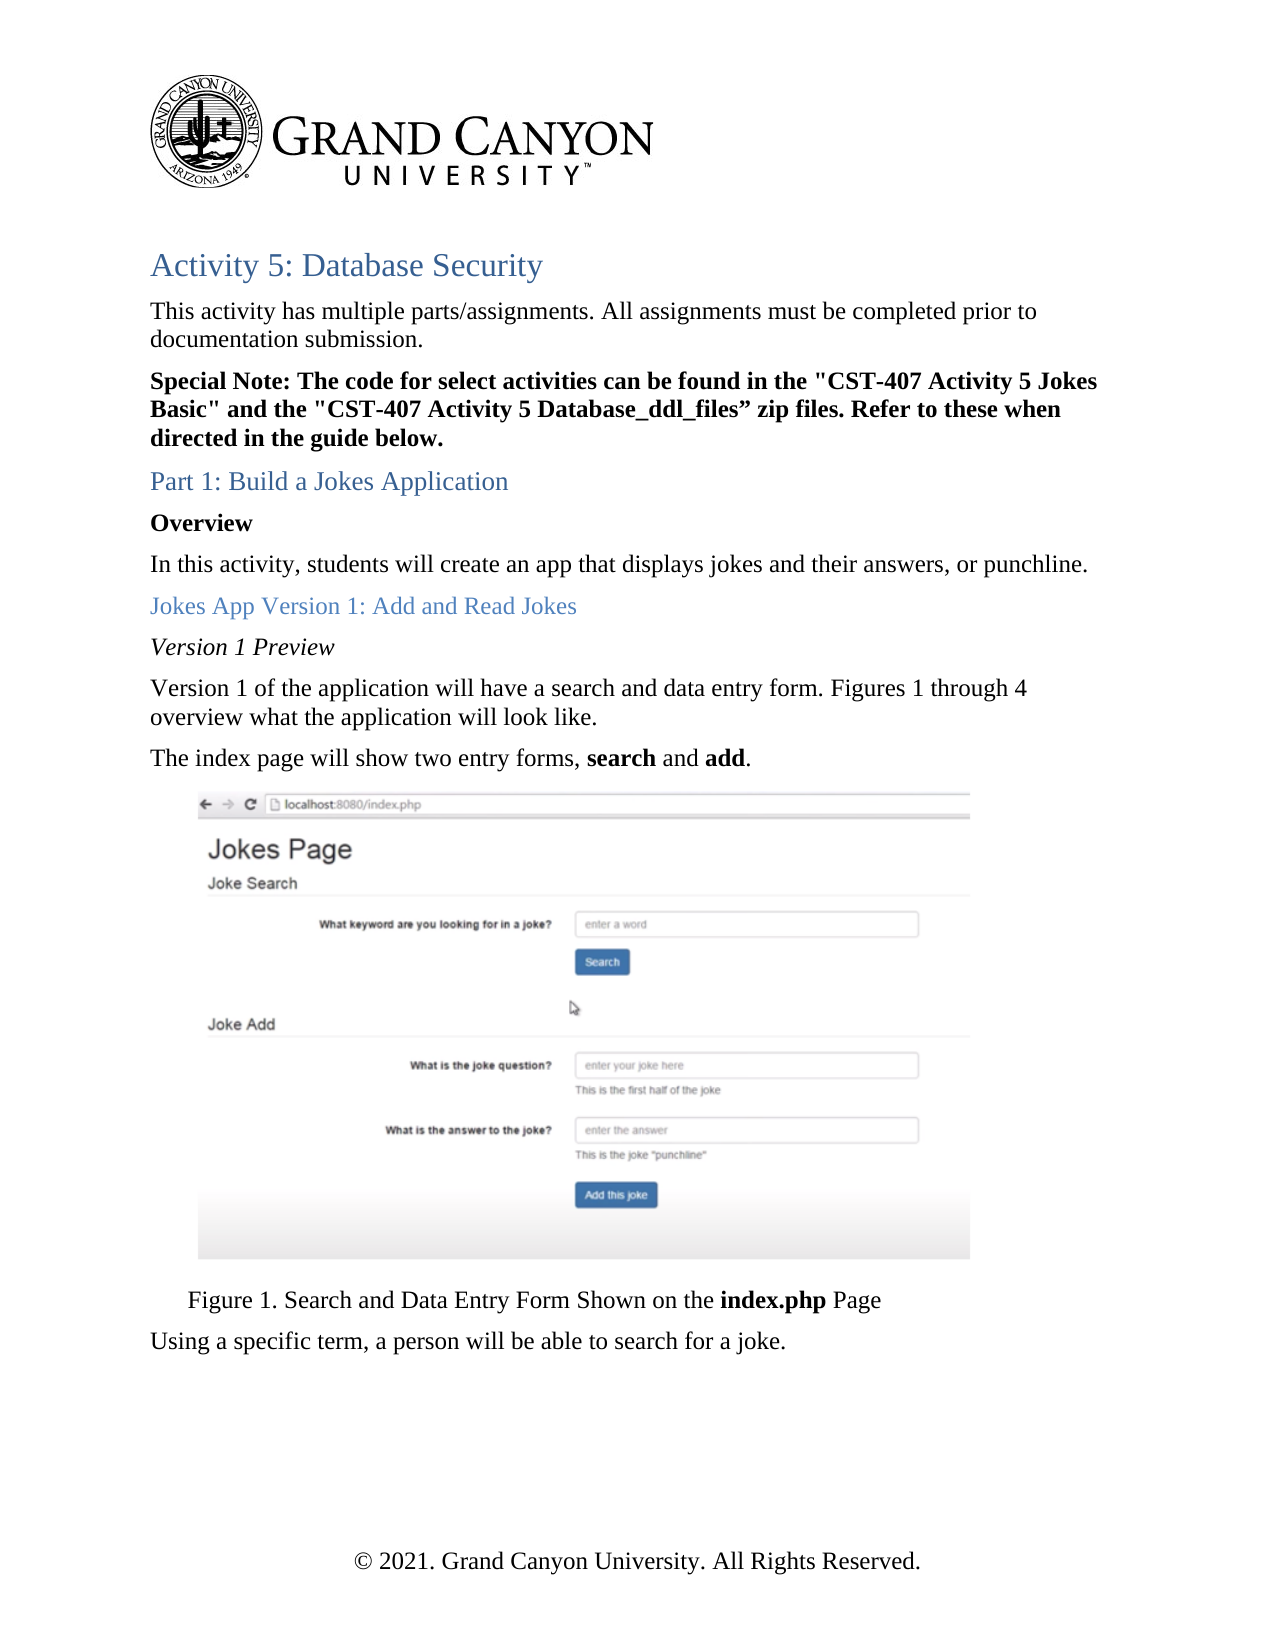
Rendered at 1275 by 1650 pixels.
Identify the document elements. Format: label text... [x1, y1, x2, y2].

text This activity has multiple parts/assignments. All assignments must be completed prior to documentation submission. [150, 296, 1125, 353]
text The index page will show two entry forms, search and add. [150, 743, 1125, 772]
subtitle Jokes App Version 1: Add and Read Jokes [150, 591, 1125, 619]
text In this activity, students will create an app that displays jokes and their answers, or punchline. [150, 549, 1125, 578]
text Version 1 Preview [150, 632, 1125, 661]
text Using a specific term, a person will be able to search for a joke. [150, 1326, 1125, 1355]
text Special Note: The code for select activities can be found in the "CST-407 Activity 5 Jokes Basic" and the "CST-407 Activity 5 Database_ddl_files” zip files. Refer to these when directed in the guide below. [150, 366, 1125, 452]
text Version 1 of the application will have a search and data entry form. Figures 1 through 4 overview what the application will look like. [150, 673, 1125, 731]
picture [187, 784, 985, 1273]
subtitle Activity 5: Database Security [150, 245, 1125, 283]
text Figure 1. Search and Data Entry Form Shown on the index.php Page [187, 1285, 1125, 1314]
subtitle Part 1: Build a Jokes Application [150, 464, 1125, 496]
text Overview [150, 508, 1125, 537]
picture [150, 75, 654, 188]
